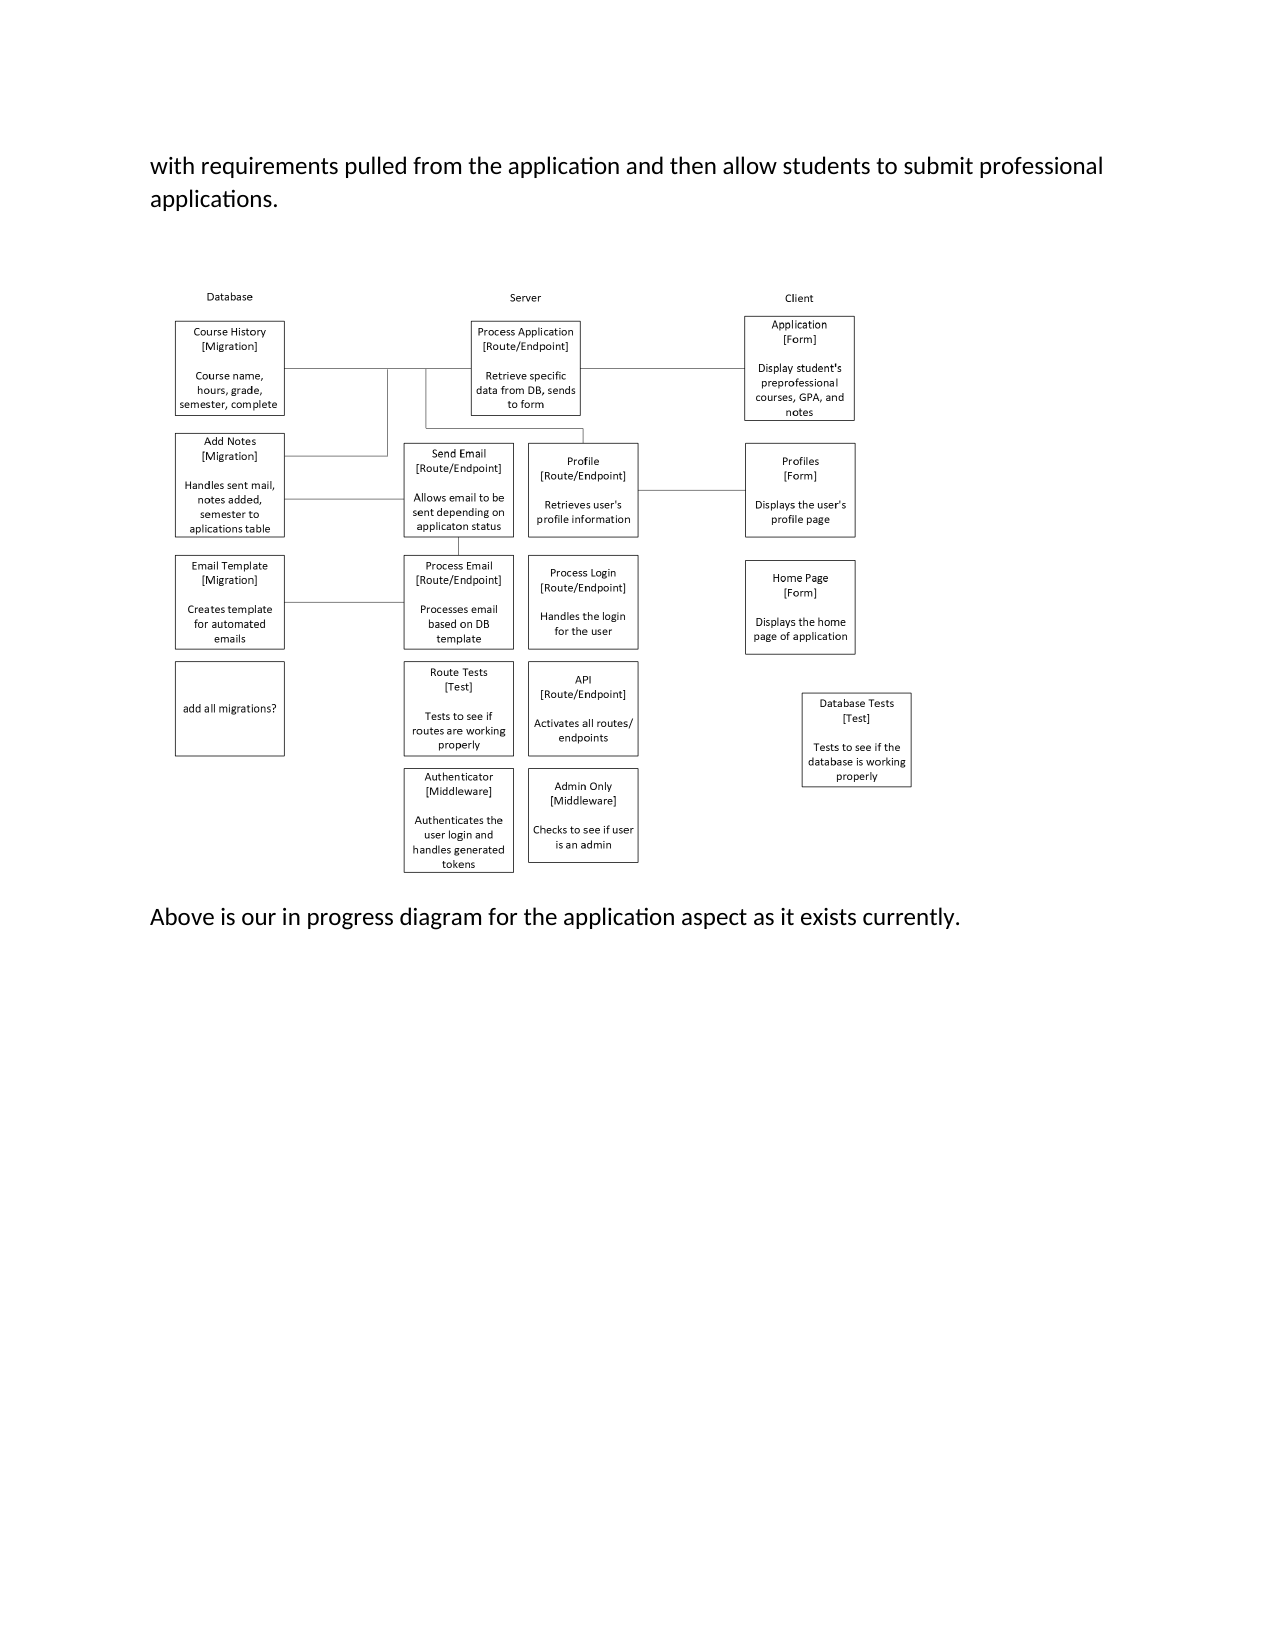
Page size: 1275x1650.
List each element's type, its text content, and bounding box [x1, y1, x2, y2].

text Above is our in progress diagram for the application aspect as it exists currently. [150, 901, 1125, 931]
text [150, 150, 1125, 213]
